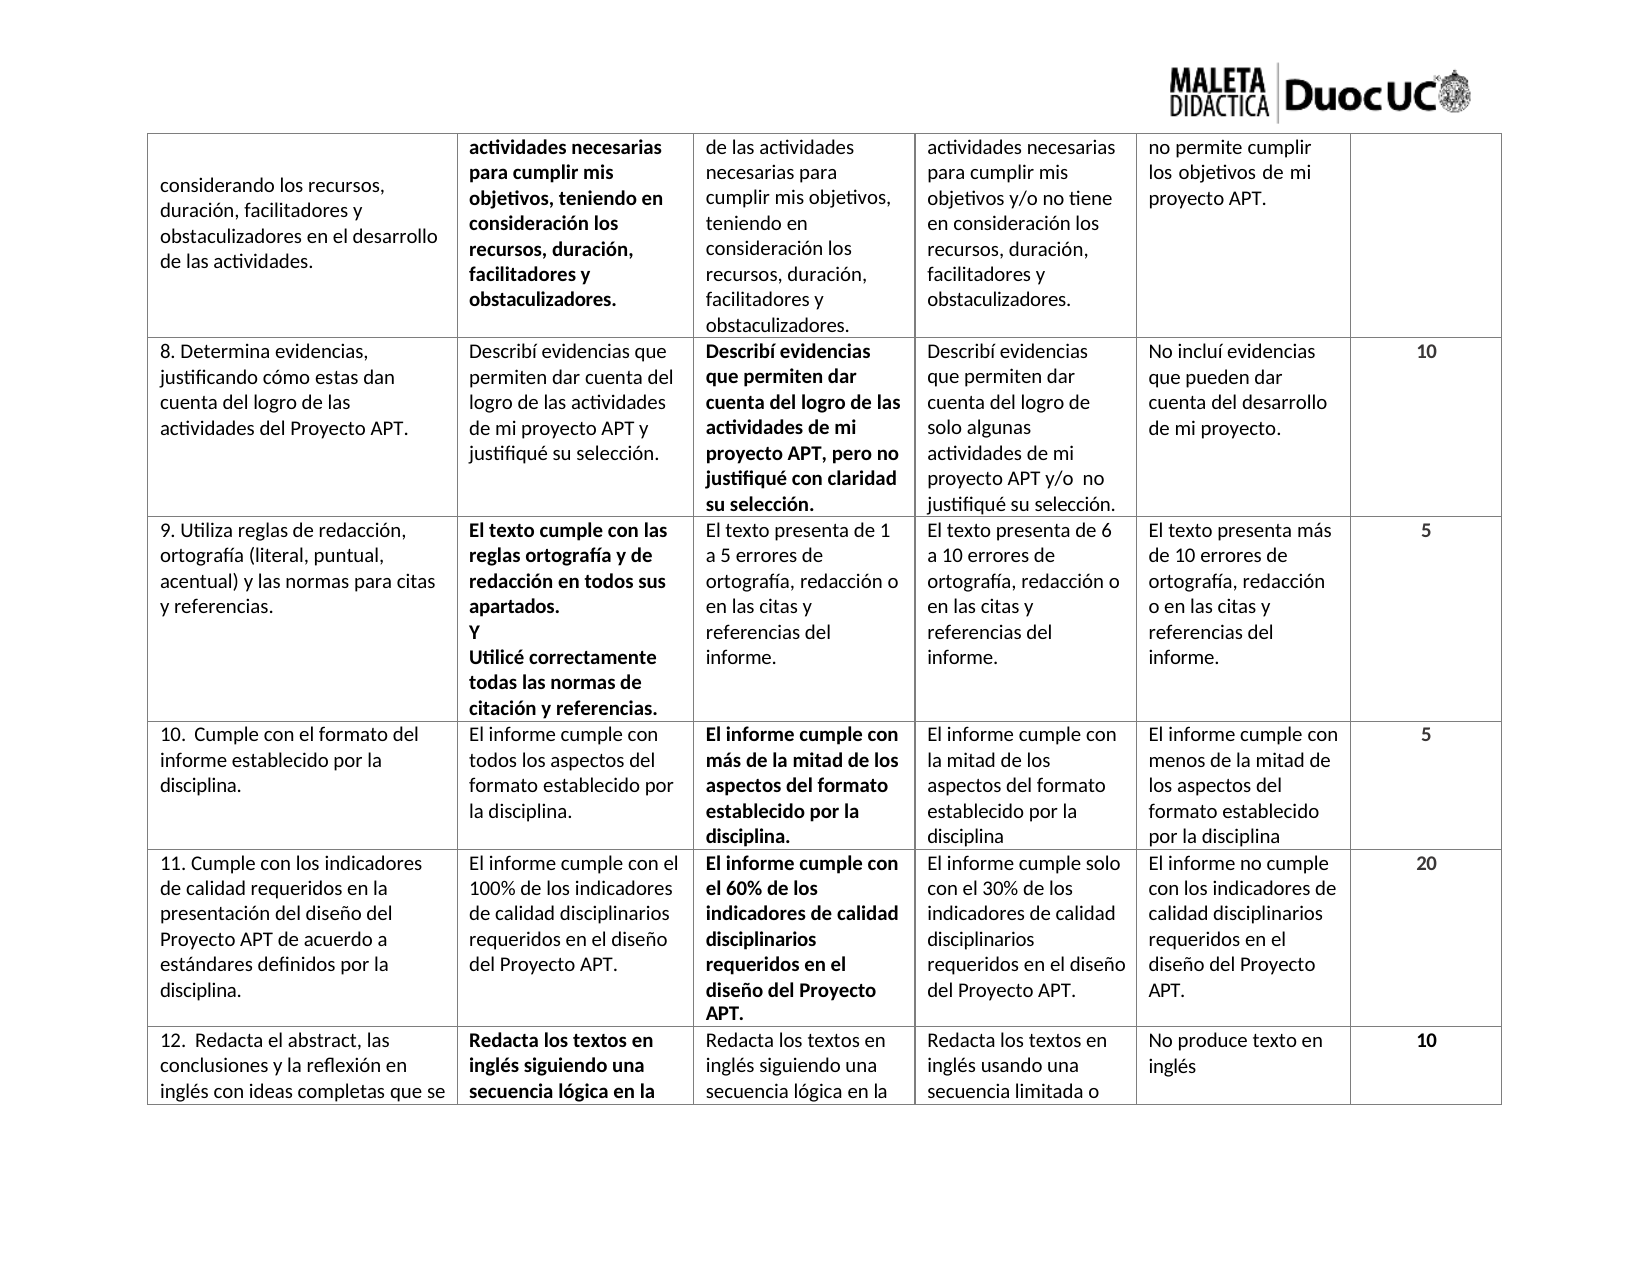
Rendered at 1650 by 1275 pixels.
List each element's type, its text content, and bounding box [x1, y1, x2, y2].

table_cell Redacta los textos en inglés siguiendo una secuencia lógica en la [458, 1027, 693, 1103]
table_cell 20 [1351, 850, 1501, 1026]
table_cell Redacta los textos en inglés usando una secuencia limitada o [916, 1027, 1136, 1103]
table_cell El informe cumple con más de la mitad de los aspectos del formato establecido por la disciplina. [694, 722, 914, 849]
table_cell El informe cumple con el 60% de los indicadores de calidad disciplinarios requeridos en el diseño del Proyecto APT. [694, 850, 914, 1026]
table_header [1351, 134, 1501, 337]
table_cell El texto presenta de 1 a 5 errores de ortografía, redacción o en las citas y referencias del informe. [694, 517, 914, 721]
table_cell El informe cumple solo con el 30% de los indicadores de calidad disciplinarios requeridos en el diseño del Proyecto APT. [916, 850, 1136, 1026]
table_cell El informe cumple con la mitad de los aspectos del formato establecido por la disciplina [916, 722, 1136, 849]
table_cell Describí evidencias que permiten dar cuenta del logro de solo algunas actividades de mi proyecto APT y/o no justifiqué su selección. [916, 338, 1136, 516]
table_cell 10. Cumple con el formato del informe establecido por la disciplina. [148, 722, 457, 849]
table_cell El texto presenta de 6 a 10 errores de ortografía, redacción o en las citas y referencias del informe. [916, 517, 1136, 721]
table_cell Redacta los textos en inglés siguiendo una secuencia lógica en la [694, 1027, 914, 1103]
table_cell El informe cumple con el 100% de los indicadores de calidad disciplinarios requeridos en el diseño del Proyecto APT. [458, 850, 693, 1026]
table_cell Describí evidencias que permiten dar cuenta del logro de las actividades de mi proyecto APT y justifiqué su selección. [458, 338, 693, 516]
table_cell 10 [1351, 338, 1501, 516]
table_cell 5 [1351, 722, 1501, 849]
table_header actividades necesarias para cumplir mis objetivos y/o no tiene en consideración los recursos, duración, facilitadores y obstaculizadores. [916, 134, 1136, 337]
table_cell El informe cumple con menos de la mitad de los aspectos del formato establecido por la disciplina [1137, 722, 1350, 849]
table_header actividades necesarias para cumplir mis objetivos, teniendo en consideración los recursos, duración, facilitadores y obstaculizadores. [458, 134, 693, 337]
table_cell El texto cumple con las reglas ortografía y de redacción en todos sus apartados. Y Utilicé correctamente todas las normas de citación y referencias. [458, 517, 693, 721]
table_cell 5 [1351, 517, 1501, 721]
table_header de las actividades necesarias para cumplir mis objetivos, teniendo en consideración los recursos, duración, facilitadores y obstaculizadores. [694, 134, 914, 337]
table_cell 11. Cumple con los indicadores de calidad requeridos en la presentación del diseño del Proyecto APT de acuerdo a estándares definidos por la disciplina. [148, 850, 457, 1026]
table_cell El texto presenta más de 10 errores de ortografía, redacción o en las citas y referencias del informe. [1137, 517, 1350, 721]
table_cell No produce texto en inglés [1137, 1027, 1350, 1103]
table_header no permite cumplir los objetivos de mi proyecto APT. [1137, 134, 1350, 337]
picture [1137, 39, 1504, 145]
table_cell El informe cumple con todos los aspectos del formato establecido por la disciplina. [458, 722, 693, 849]
table_cell 8. Determina evidencias, justificando cómo estas dan cuenta del logro de las actividades del Proyecto APT. [148, 338, 457, 516]
table_cell Describí evidencias que permiten dar cuenta del logro de las actividades de mi proyecto APT, pero no justifiqué con claridad su selección. [694, 338, 914, 516]
table_cell No incluí evidencias que pueden dar cuenta del desarrollo de mi proyecto. [1137, 338, 1350, 516]
table_cell 12. Redacta el abstract, las conclusiones y la reflexión en inglés con ideas completas que se [148, 1027, 457, 1103]
table_header considerando los recursos, duración, facilitadores y obstaculizadores en el desarrollo de las actividades. [148, 134, 457, 337]
table_cell 10 [1351, 1027, 1501, 1103]
table_cell 9. Utiliza reglas de redacción, ortografía (literal, puntual, acentual) y las normas para citas y referencias. [148, 517, 457, 721]
table_cell El informe no cumple con los indicadores de calidad disciplinarios requeridos en el diseño del Proyecto APT. [1137, 850, 1350, 1026]
